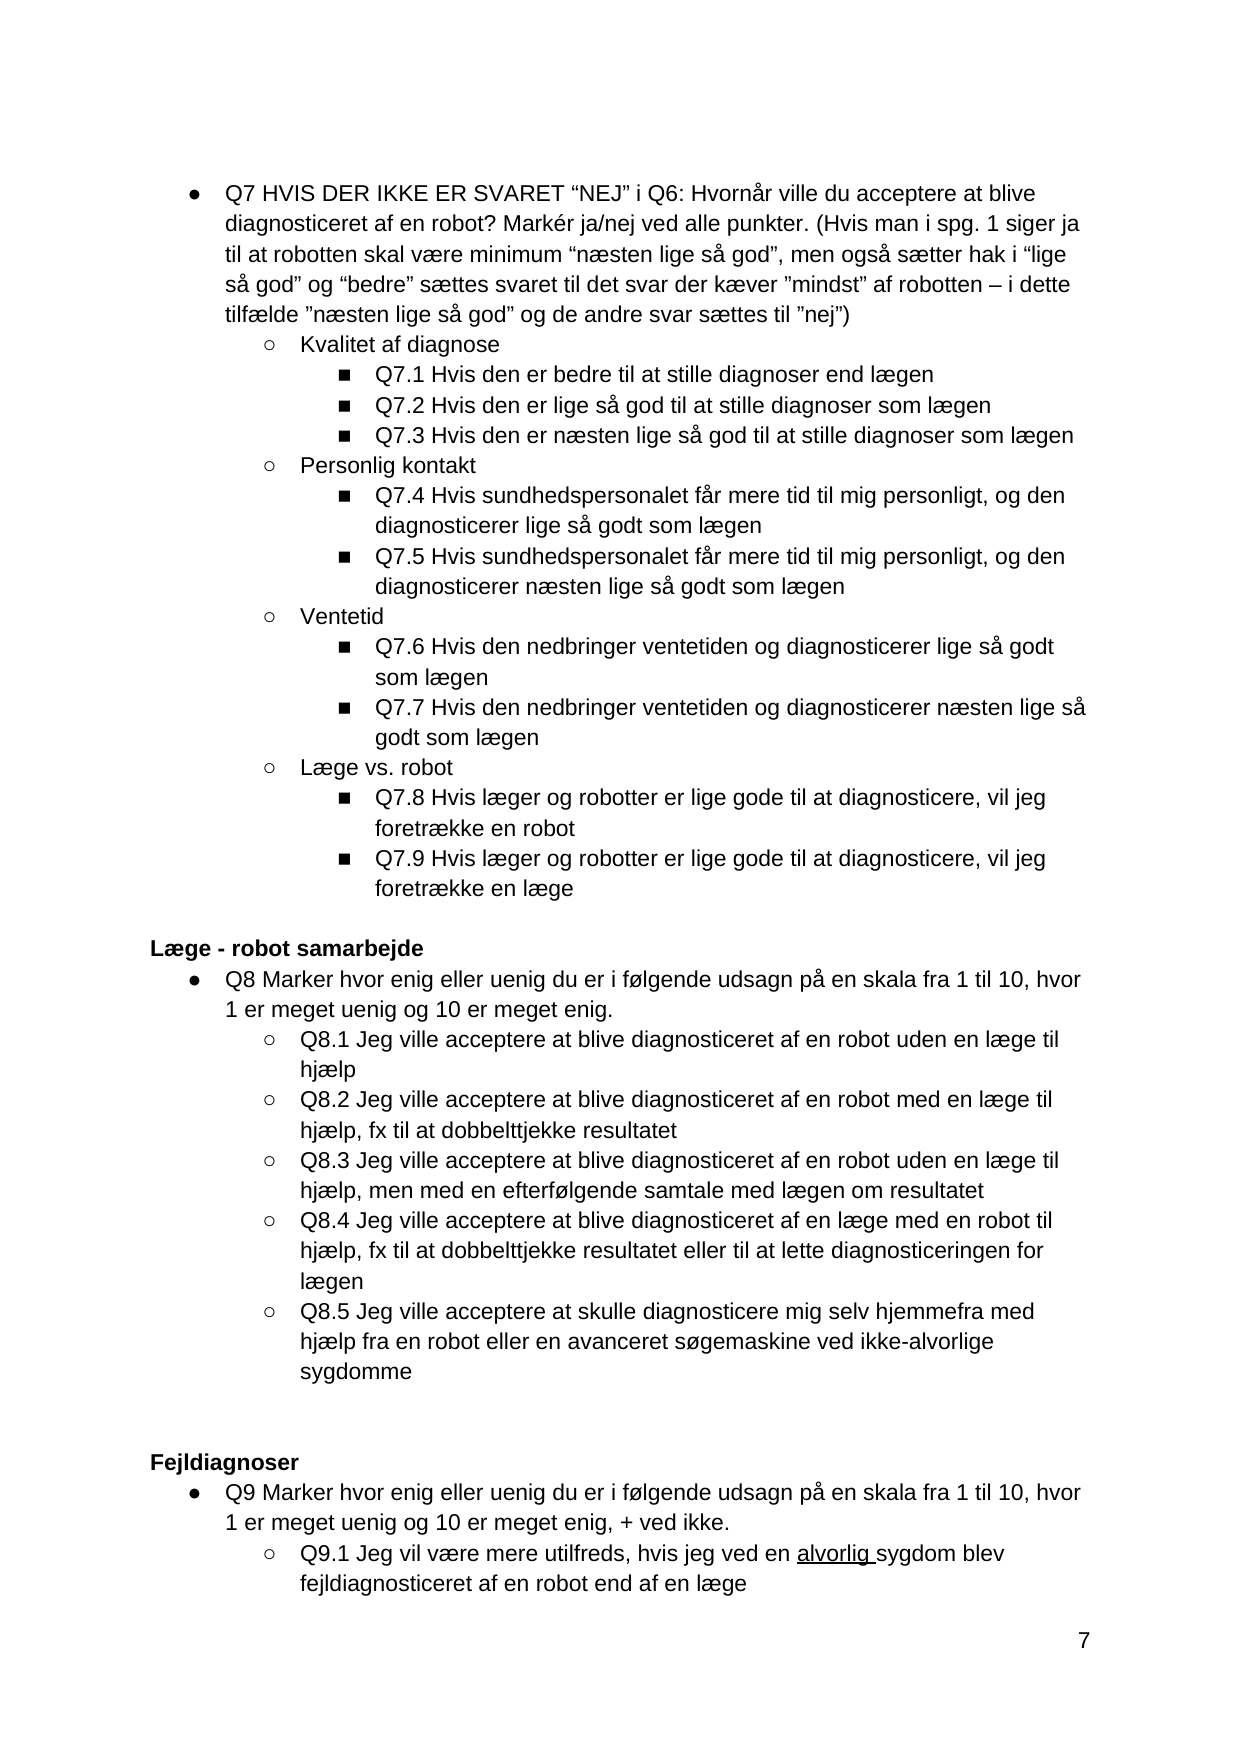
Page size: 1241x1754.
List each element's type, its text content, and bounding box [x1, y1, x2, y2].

list Q7.1 Hvis den er bedre til at stille diagnoser end lægen [337, 361, 1090, 388]
list Q7.9 Hvis læger og robotter er lige gode til at diagnosticere, vil jeg foretrække en læge [337, 845, 1090, 901]
list Q7.4 Hvis sundhedspersonalet får mere tid til mig personligt, og den diagnosticerer lige så godt som lægen [337, 482, 1090, 539]
list Q8.1 Jeg ville acceptere at blive diagnosticeret af en robot uden en læge til hjælp [262, 1026, 1090, 1083]
list Q7.7 Hvis den nedbringer ventetiden og diagnosticerer næsten lige så godt som lægen [337, 694, 1090, 750]
list Læge vs. robot [262, 754, 1090, 781]
list Q7 HVIS DER IKKE ER SVARET “NEJ” i Q6: Hvornår ville du acceptere at blive diagnosticeret af en robot? Markér ja/nej ved alle punkter. (Hvis man i spg. 1 siger ja til at robotten skal være minimum “næsten lige så god”, men også sætter hak i “lige så god” og “bedre” sættes svaret til det svar der kæver ”mindst” af robotten – i dette tilfælde ”næsten lige så god” og de andre svar sættes til ”nej”) [187, 180, 1090, 327]
list Q8.2 Jeg ville acceptere at blive diagnosticeret af en robot med en læge til hjælp, fx til at dobbelttjekke resultatet [262, 1086, 1090, 1143]
list Q7.2 Hvis den er lige så god til at stille diagnoser som lægen [337, 392, 1090, 418]
list Personlig kontakt [262, 452, 1090, 478]
list Q9.1 Jeg vil være mere utilfreds, hvis jeg ved en alvorlig sygdom blev fejldiagnosticeret af en robot end af en læge [262, 1539, 1090, 1596]
list Q9 Marker hvor enig eller uenig du er i følgende udsagn på en skala fra 1 til 10, hvor 1 er meget uenig og 10 er meget enig, + ved ikke. [187, 1479, 1090, 1536]
list Q7.8 Hvis læger og robotter er lige gode til at diagnosticere, vil jeg foretrække en robot [337, 784, 1090, 841]
list Q7.5 Hvis sundhedspersonalet får mere tid til mig personligt, og den diagnosticerer næsten lige så godt som lægen [337, 543, 1090, 599]
list Ventetid [262, 603, 1090, 629]
text Fejldiagnoser [150, 1449, 1090, 1475]
list Q8.4 Jeg ville acceptere at blive diagnosticeret af en læge med en robot til hjælp, fx til at dobbelttjekke resultatet eller til at lette diagnosticeringen for lægen [262, 1207, 1090, 1294]
list Q8 Marker hvor enig eller uenig du er i følgende udsagn på en skala fra 1 til 10, hvor 1 er meget uenig og 10 er meget enig. [187, 966, 1090, 1022]
list Q7.3 Hvis den er næsten lige så god til at stille diagnoser som lægen [337, 422, 1090, 448]
list Q8.5 Jeg ville acceptere at skulle diagnosticere mig selv hjemmefra med hjælp fra en robot eller en avanceret søgemaskine ved ikke-alvorlige sygdomme [262, 1298, 1090, 1385]
text Læge - robot samarbejde [150, 935, 1090, 962]
list Kvalitet af diagnose [262, 331, 1090, 358]
list Q8.3 Jeg ville acceptere at blive diagnosticeret af en robot uden en læge til hjælp, men med en efterfølgende samtale med lægen om resultatet [262, 1147, 1090, 1203]
list Q7.6 Hvis den nedbringer ventetiden og diagnosticerer lige så godt som lægen [337, 633, 1090, 690]
